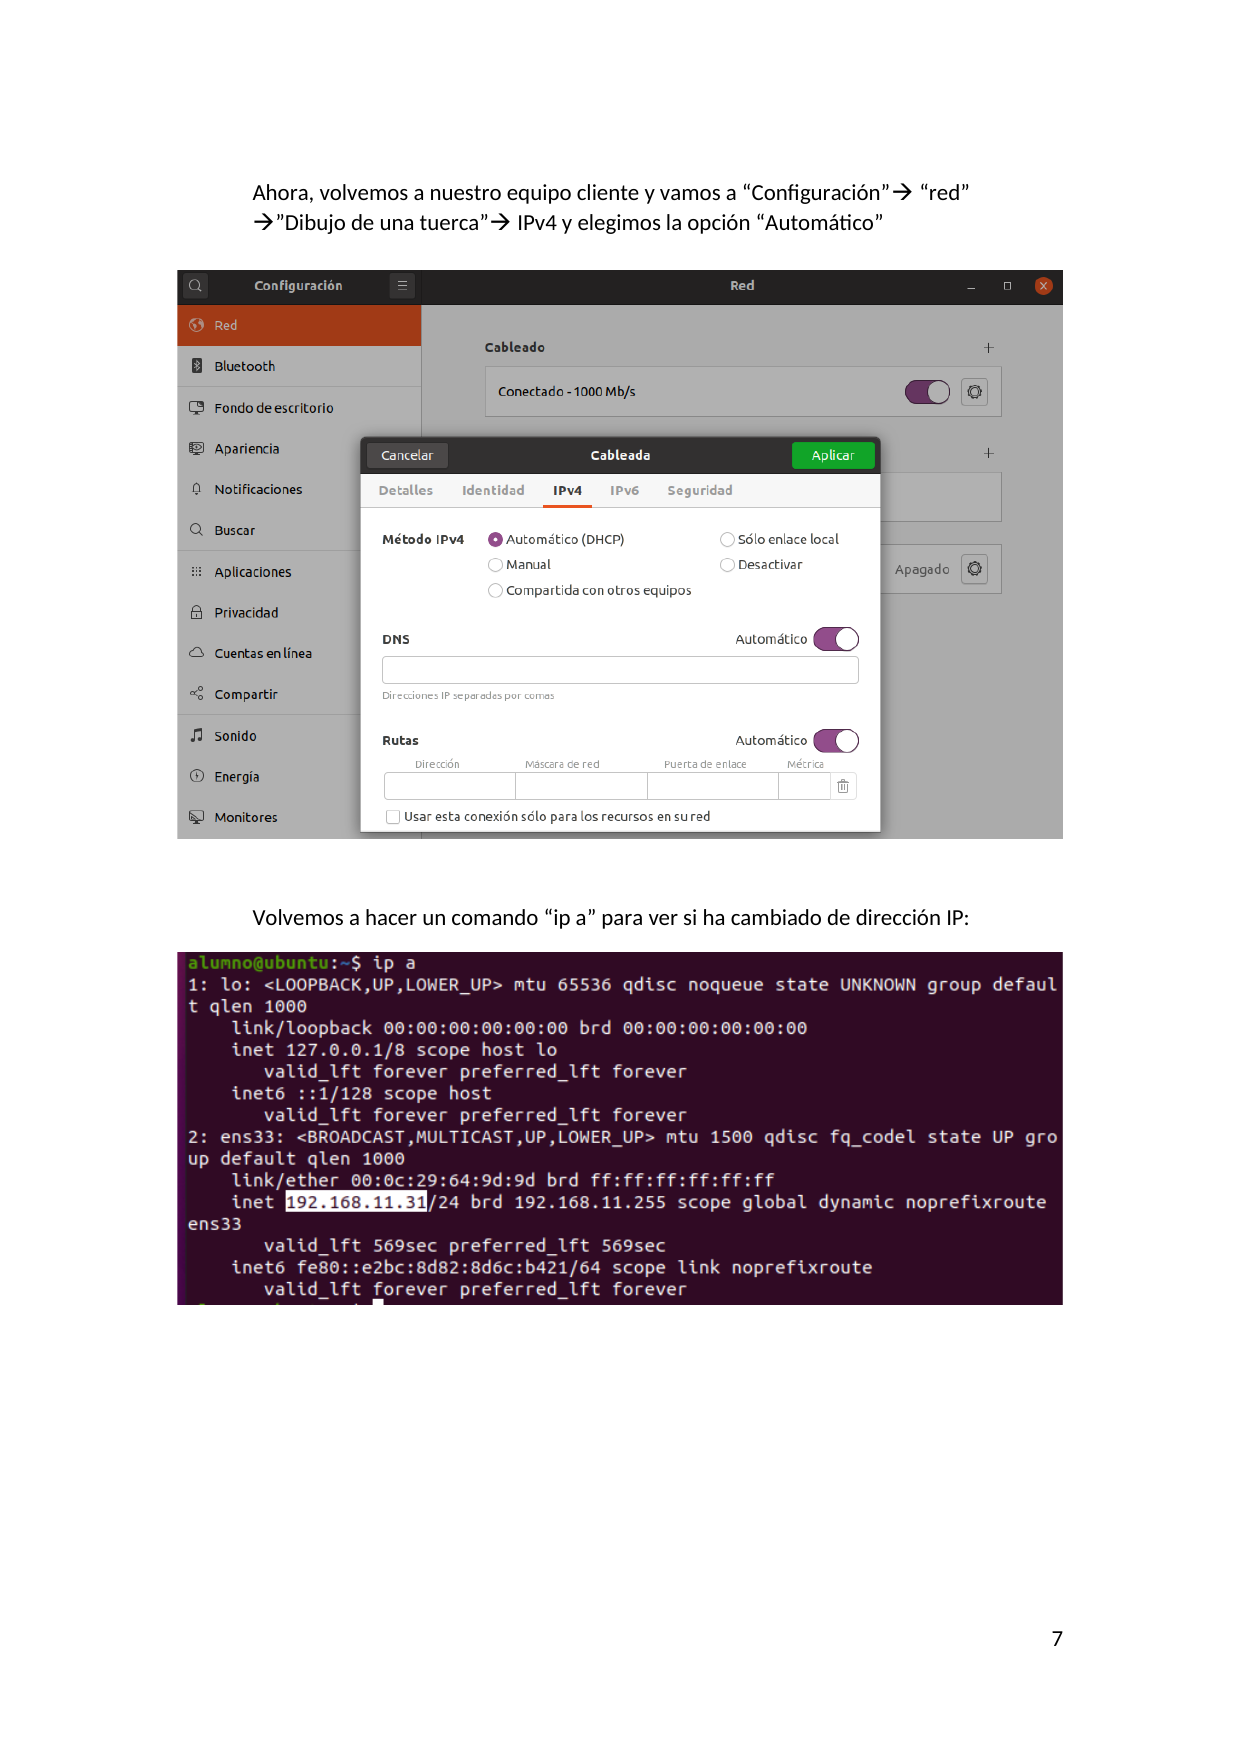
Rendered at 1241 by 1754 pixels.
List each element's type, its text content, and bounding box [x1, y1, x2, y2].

list Ahora, volvemos a nuestro equipo cliente y vamos a “Configuración” “red” ”Dibujo de una tuerca” IPv4 y elegimos la opción “Automático” [252, 178, 1063, 236]
picture [177, 270, 1063, 839]
list Volvemos a hacer un comando “ip a” para ver si ha cambiado de dirección IP: [252, 903, 1063, 931]
picture [177, 952, 1063, 1305]
